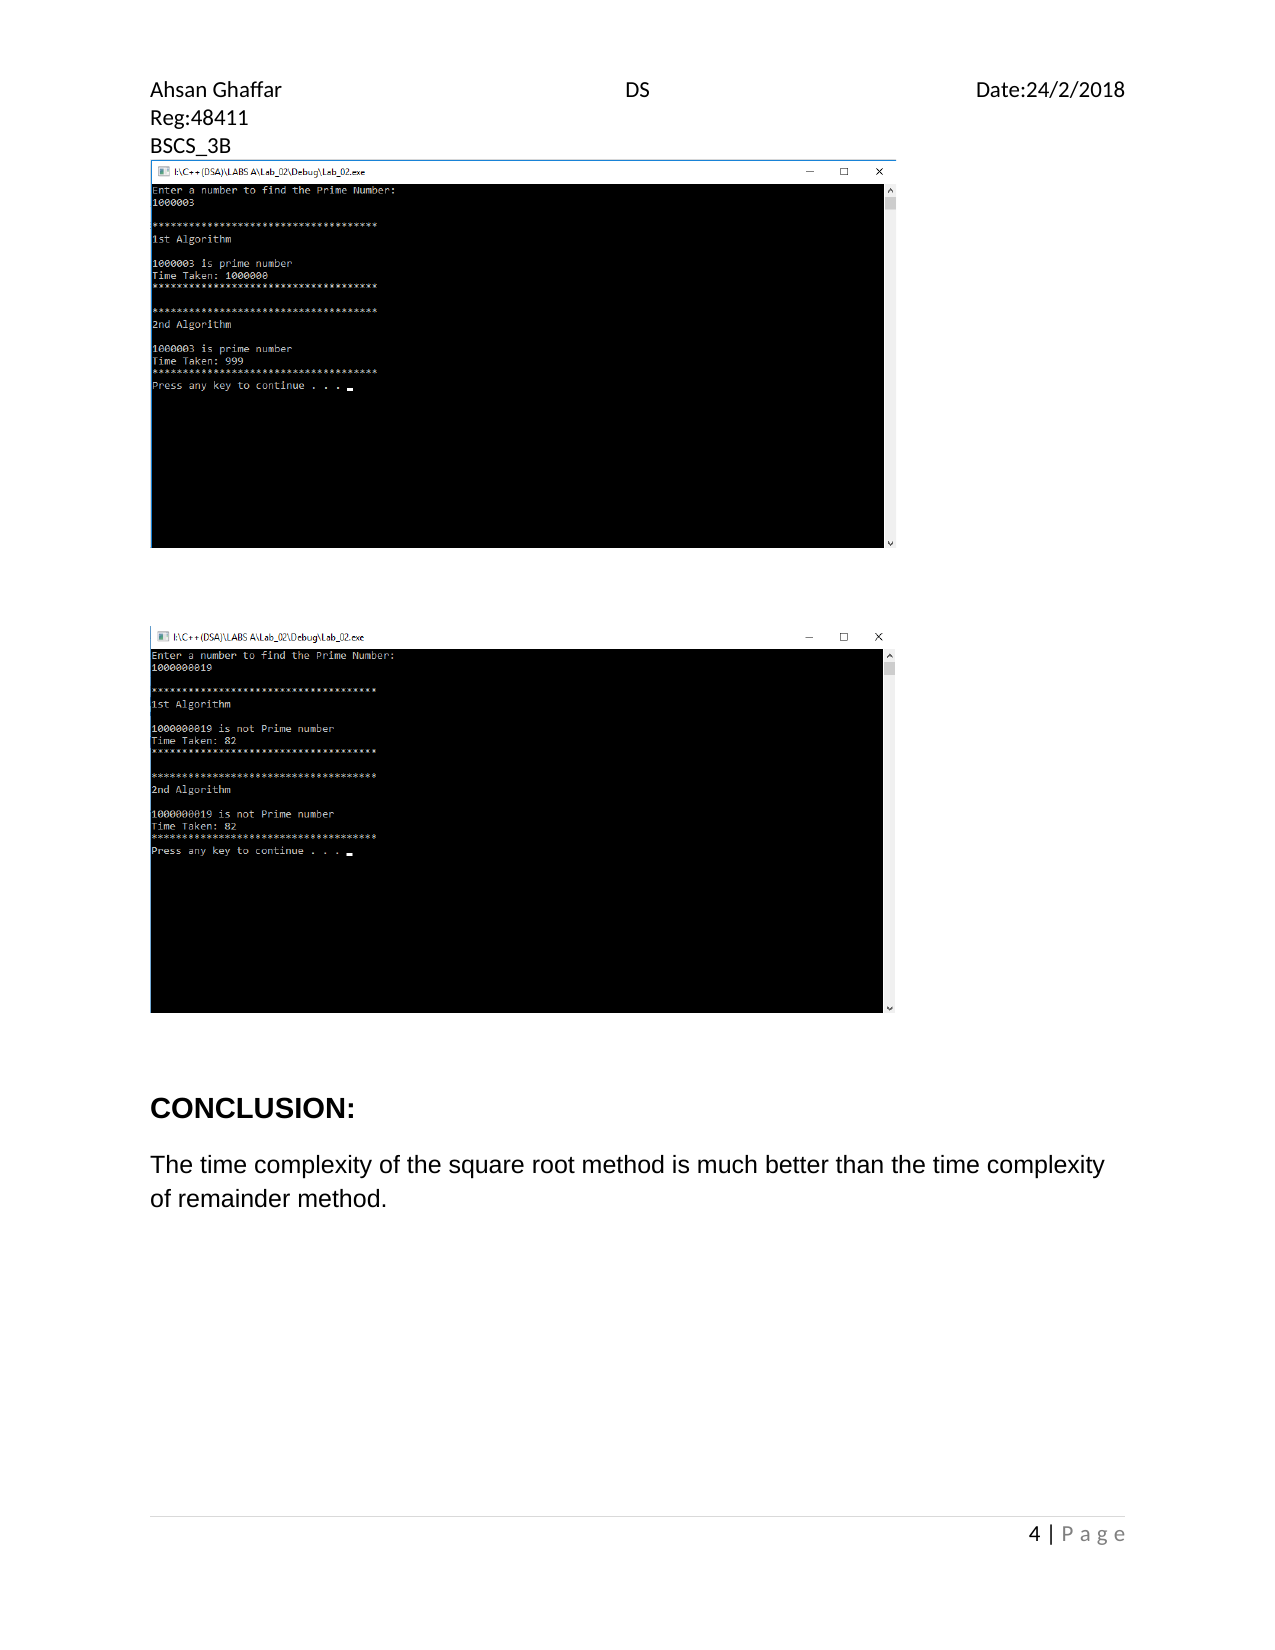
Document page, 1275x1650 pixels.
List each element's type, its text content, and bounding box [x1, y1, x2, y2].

picture [150, 626, 895, 1013]
text The time complexity of the square root method is much better than the time complexity of remainder method. [150, 1151, 1125, 1212]
picture [150, 159, 897, 548]
text CONCLUSION: [150, 1091, 1125, 1125]
